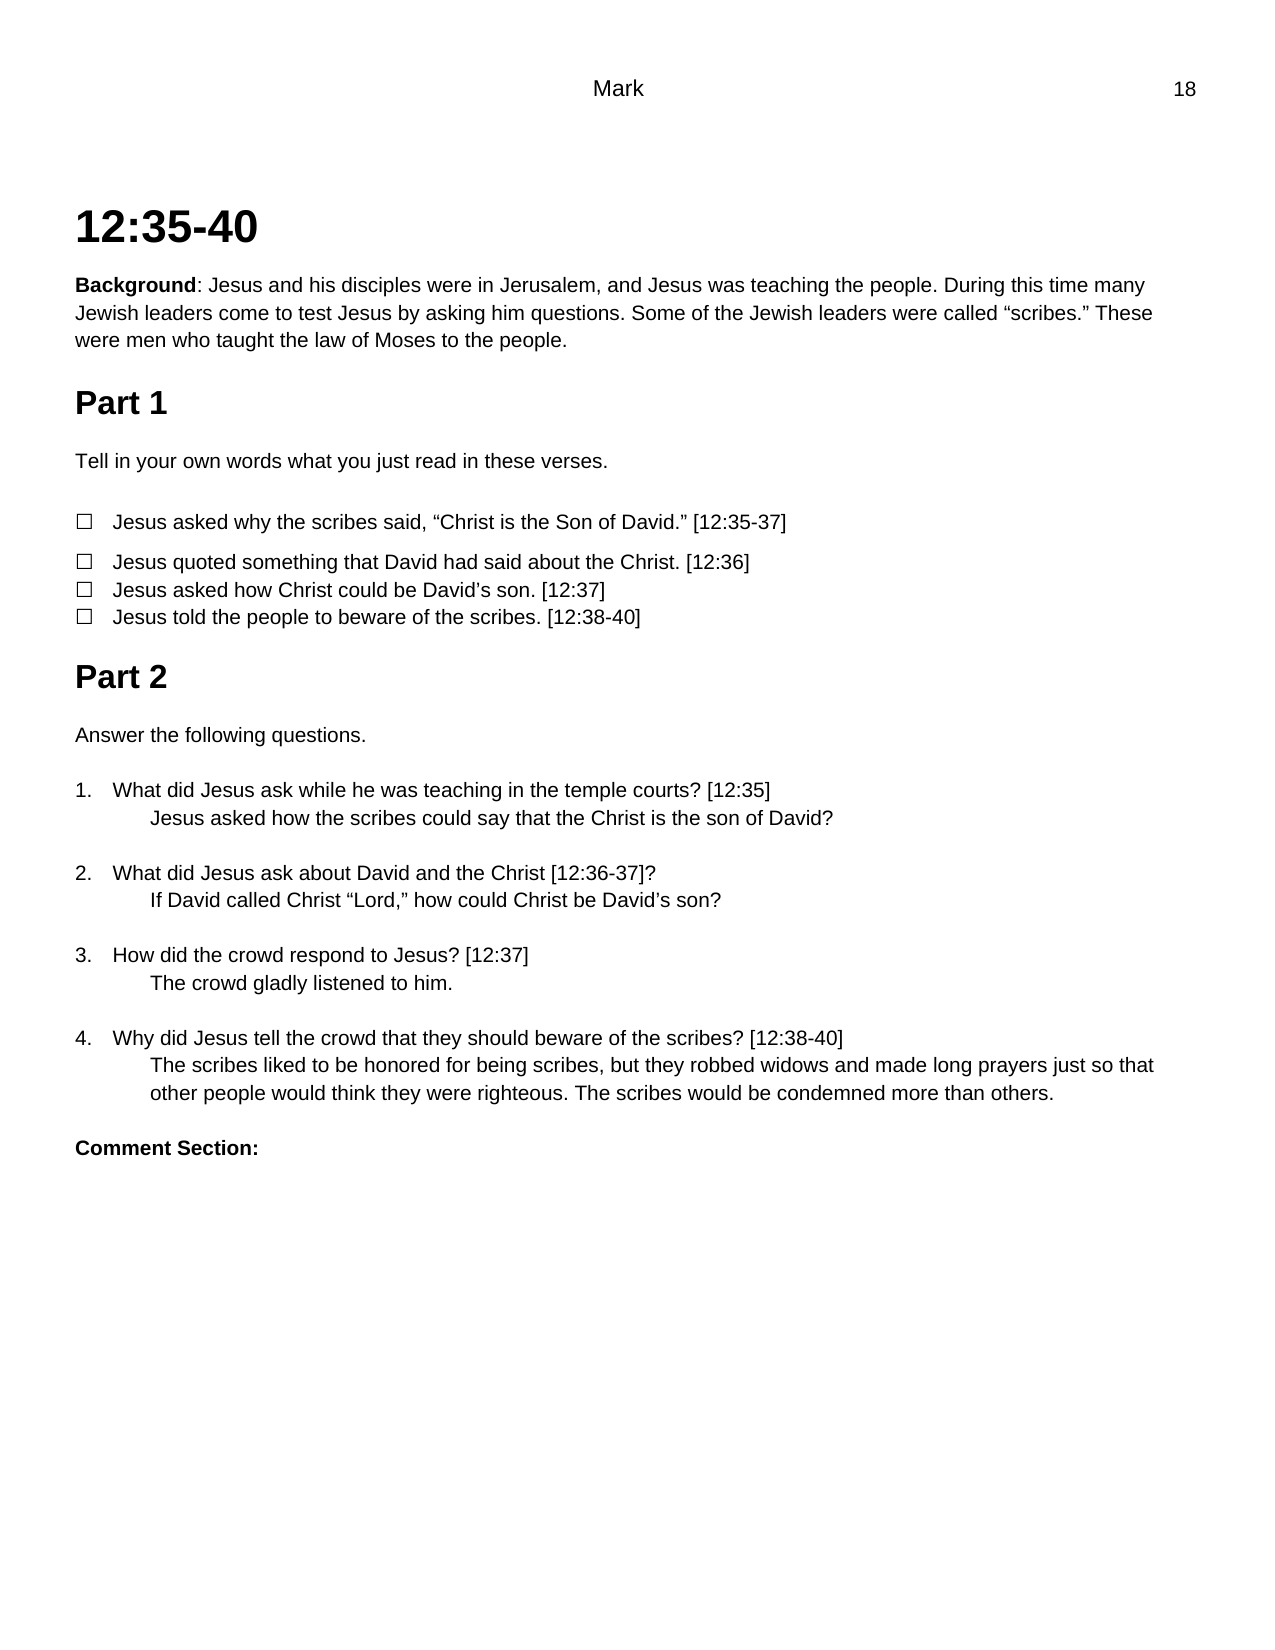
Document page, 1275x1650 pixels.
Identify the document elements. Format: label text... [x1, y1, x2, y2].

text Part 1 [75, 383, 1200, 421]
list What did Jesus ask about David and the Christ [12:36-37]? [75, 861, 1200, 885]
list What did Jesus ask while he was teaching in the temple courts? [12:35] [75, 778, 1200, 802]
list Why did Jesus tell the crowd that they should beware of the scribes? [12:38-40] [75, 1026, 1200, 1050]
text The scribes liked to be honored for being scribes, but they robbed widows and made long prayers just so that other people would think they were righteous. The scribes would be condemned more than others. [150, 1053, 1200, 1105]
list Jesus asked how Christ could be David’s son. [12:37] [75, 577, 1200, 601]
list Jesus quoted something that David had said about the Christ. [12:36] [75, 550, 1200, 574]
text The crowd gladly listened to him. [150, 971, 1200, 995]
text If David called Christ “Lord,” how could Christ be David’s son? [150, 888, 1200, 912]
subtitle 12:35-40 [75, 200, 1200, 253]
list How did the crowd respond to Jesus? [12:37] [75, 943, 1200, 967]
list Jesus asked why the scribes said, “Christ is the Son of David.” [12:35-37] [75, 510, 1200, 534]
text Tell in your own words what you just read in these verses. [75, 449, 1200, 473]
list Jesus told the people to beware of the scribes. [12:38-40] [75, 605, 1200, 629]
text Part 2 [75, 657, 1200, 696]
text Jesus asked how the scribes could say that the Christ is the son of David? [150, 806, 1200, 830]
text Answer the following questions. [75, 723, 1200, 747]
text Background: Jesus and his disciples were in Jerusalem, and Jesus was teaching the people. During this time many Jewish leaders come to test Jesus by asking him questions. Some of the Jewish leaders were called “scribes.” These were men who taught the law of Moses to the people. [75, 273, 1200, 352]
text Comment Section: [75, 1136, 1200, 1160]
